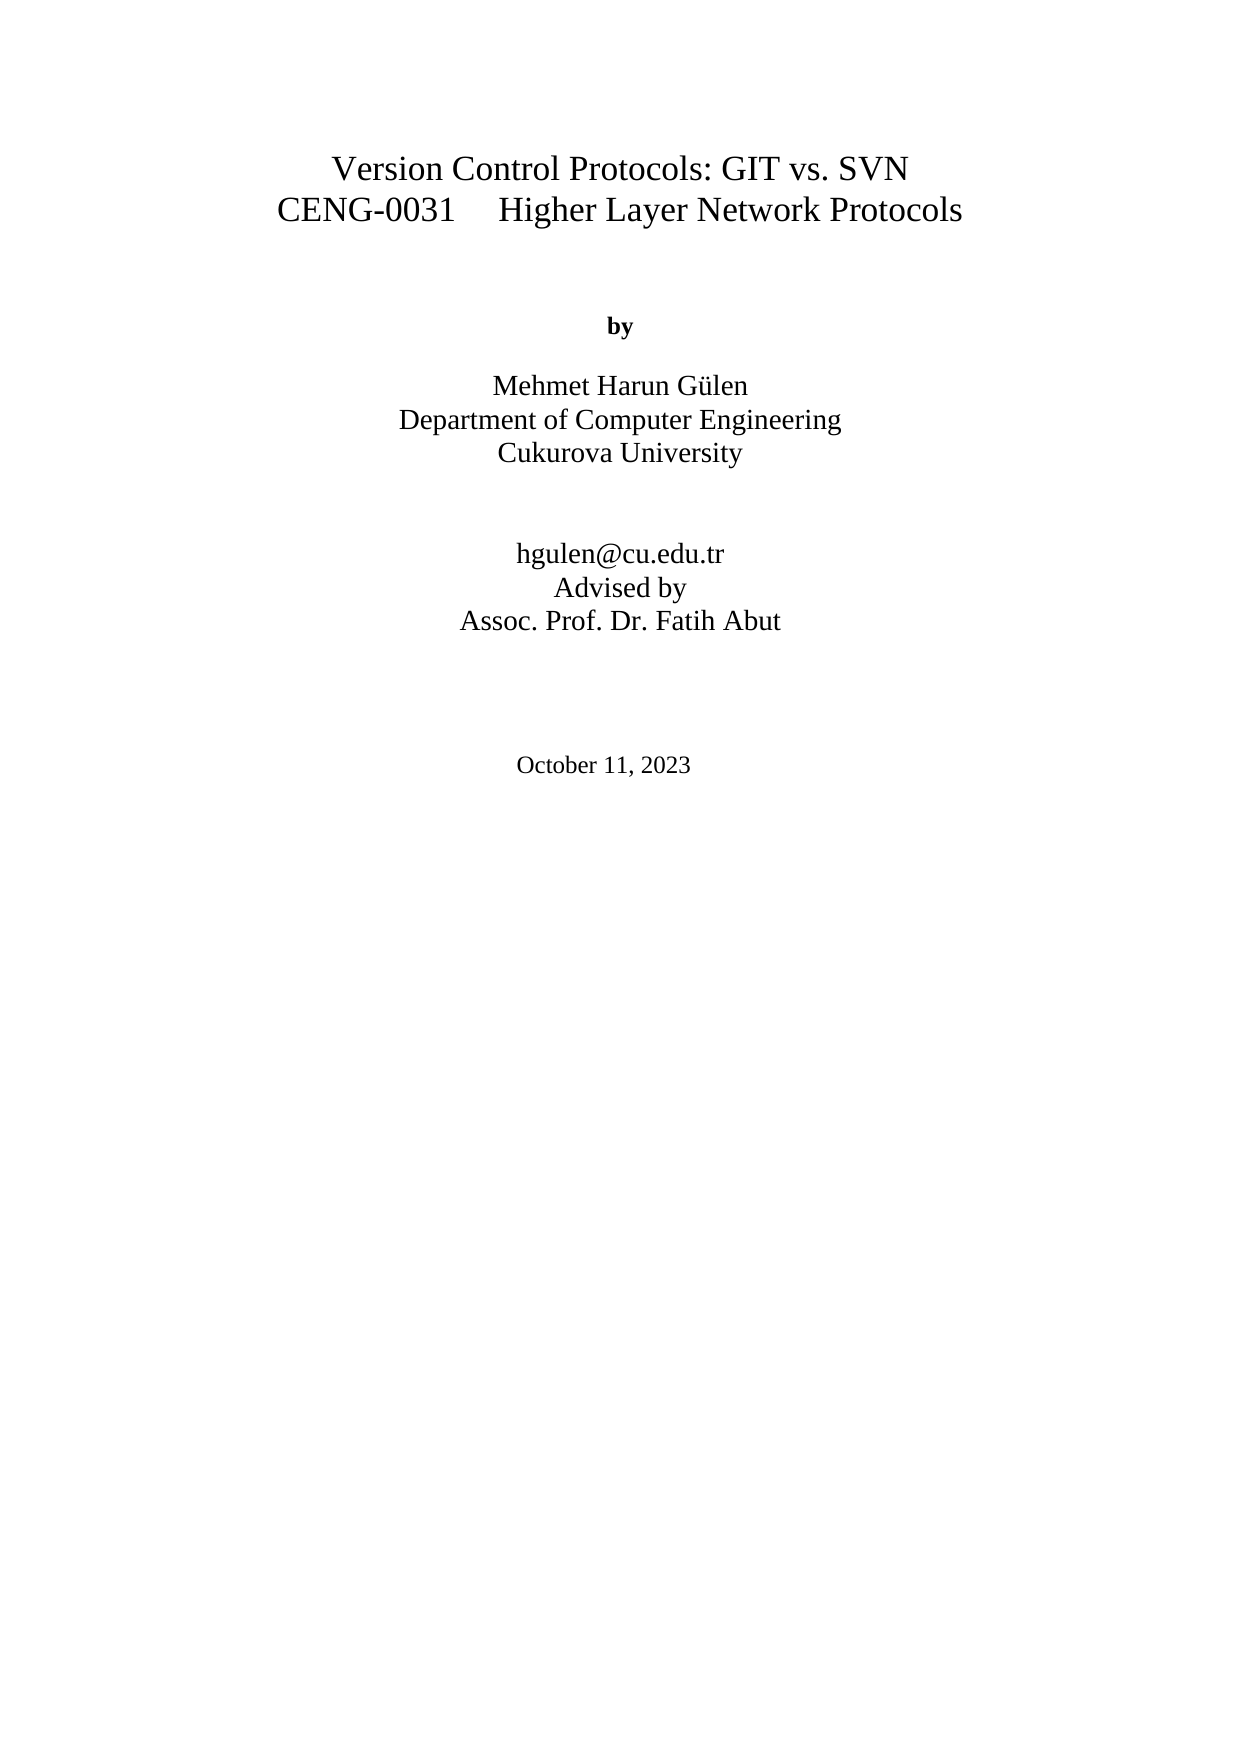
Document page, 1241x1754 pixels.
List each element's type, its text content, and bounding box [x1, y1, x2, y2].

text by [148, 311, 1093, 340]
text Assoc. Prof. Dr. Fatih Abut [148, 603, 1093, 637]
text Advised by [148, 570, 1093, 603]
text October 11, 2023 [443, 750, 1093, 778]
text CENG-0031 Higher Layer Network Protocols [148, 188, 1093, 229]
text Department of Computer Engineering [148, 402, 1093, 436]
text Version Control Protocols: GIT vs. SVN [148, 148, 1093, 188]
text Mehmet Harun Gülen [148, 368, 1093, 402]
text hgulen@cu.edu.tr [148, 536, 1093, 570]
text Cukurova University [148, 436, 1093, 469]
